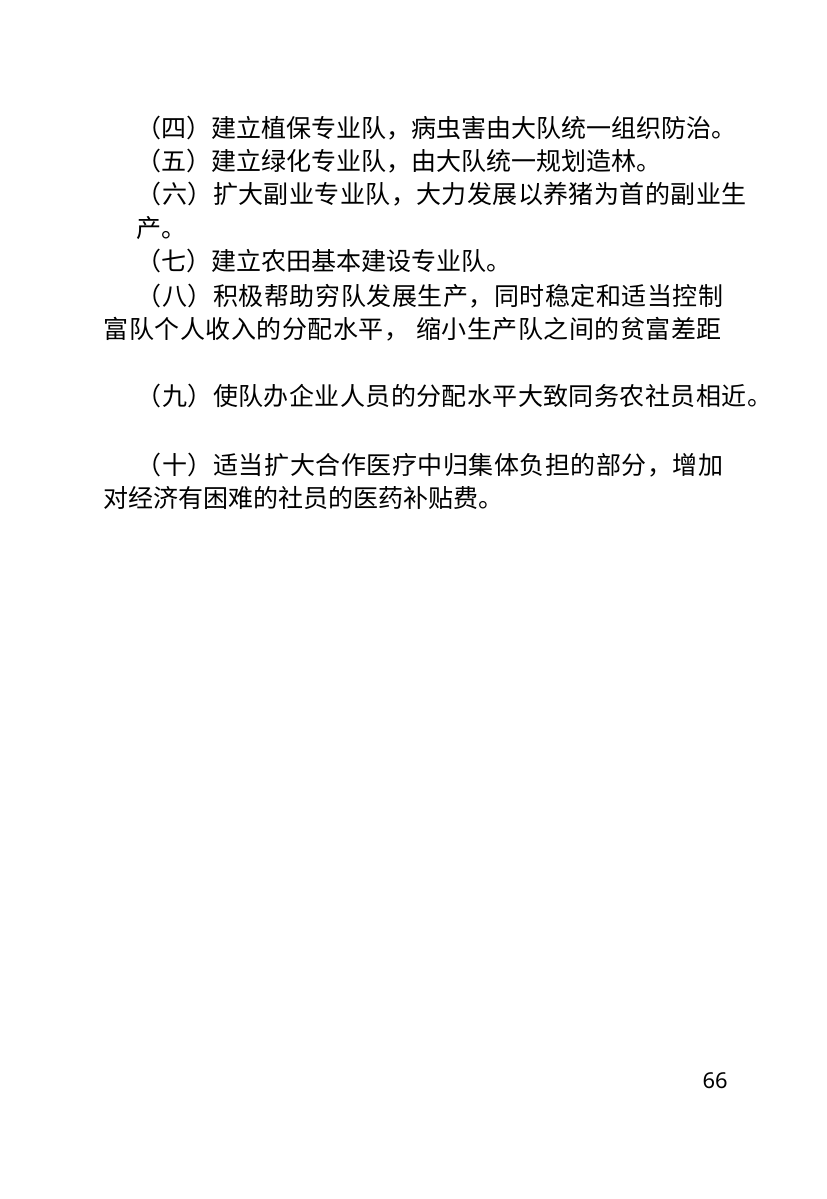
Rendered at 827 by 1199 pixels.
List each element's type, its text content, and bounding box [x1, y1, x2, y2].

text （五）建立绿化专业队，由大队统一规划造林。 [137, 144, 748, 177]
text （八）积极帮助穷队发展生产，同时稳定和适当控制富队个人收入的分配水平， 缩小生产队之间的贫富差距。 [103, 279, 724, 379]
text （七）建立农田基本建设专业队。 [137, 244, 748, 277]
text （四）建立植保专业队，病虫害由大队统一组织防治。 [137, 110, 748, 144]
text （十）适当扩大合作医疗中归集体负担的部分，增加对经济有困难的社员的医药补贴费。 [103, 447, 724, 514]
text （九）使队办企业人员的分配水平大致同务农社员相近。 [137, 379, 748, 446]
text （六）扩大副业专业队，大力发展以养猪为首的副业生产。 [137, 177, 748, 244]
